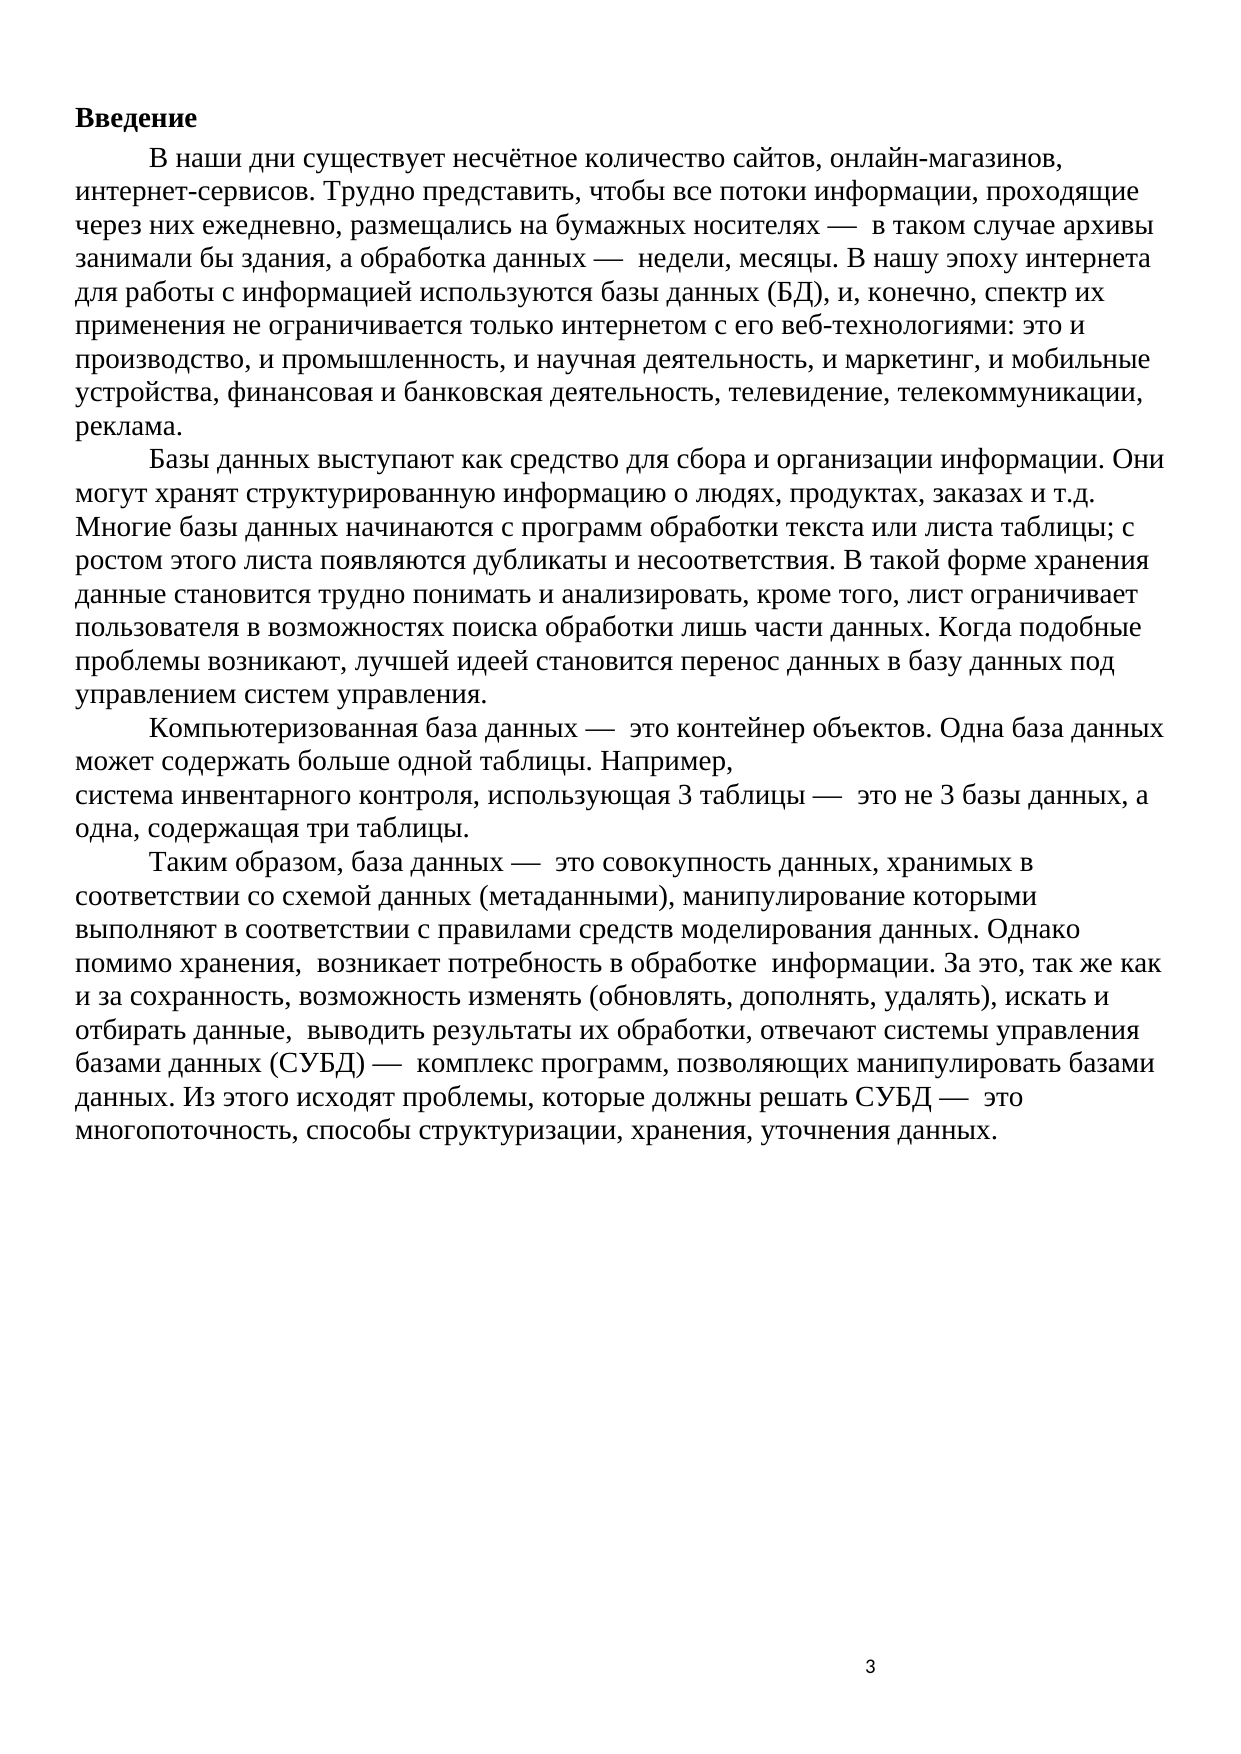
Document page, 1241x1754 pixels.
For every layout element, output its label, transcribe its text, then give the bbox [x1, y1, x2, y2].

text система инвентарного контроля, использующая 3 таблицы — это не 3 базы данных, а одна, содержащая три таблицы. [75, 777, 1165, 844]
text Таким образом, база данных — это совокупность данных, хранимых в соответствии со схемой данных (метаданными), манипулирование которыми выполняют в соответствии с правилами средств моделирования данных. Однако помимо хранения, возникает потребность в обработке информации. За это, так же как и за сохранность, возможность изменять (обновлять, дополнять, удалять), искать и отбирать данные, выводить результаты их обработки, отвечают системы управления базами данных (СУБД) — комплекс программ, позволяющих манипулировать базами данных. Из этого исходят проблемы, которые должны решать СУБД — это многопоточность, способы структуризации, хранения, уточнения данных. [75, 844, 1165, 1146]
text В наши дни существует несчётное количество сайтов, онлайн-магазинов, интернет-сервисов. Трудно представить, чтобы все потоки информации, проходящие через них ежедневно, размещались на бумажных носителях — в таком случае архивы занимали бы здания, а обработка данных — недели, месяцы. В нашу эпоху интернета для работы с информацией используются базы данных (БД), и, конечно, спектр их применения не ограничивается только интернетом с его веб-технологиями: это и производство, и промышленность, и научная деятельность, и маркетинг, и мобильные устройства, финансовая и банковская деятельность, телевидение, телекоммуникации, реклама. [75, 140, 1165, 442]
subtitle Введение [75, 100, 1165, 133]
text Компьютеризованная база данных — это контейнер объектов. Одна база данных может содержать больше одной таблицы. Например, [75, 710, 1165, 777]
text Базы данных выступают как средство для сбора и организации информации. Они могут хранят структурированную информацию о людях, продуктах, заказах и т.д. Многие базы данных начинаются с программ обработки текста или листа таблицы; с ростом этого листа появляются дубликаты и несоответствия. В такой форме хранения данные становится трудно понимать и анализировать, кроме того, лист ограничивает пользователя в возможностях поиска обработки лишь части данных. Когда подобные проблемы возникают, лучшей идеей становится перенос данных в базу данных под управлением систем управления. [75, 442, 1165, 710]
